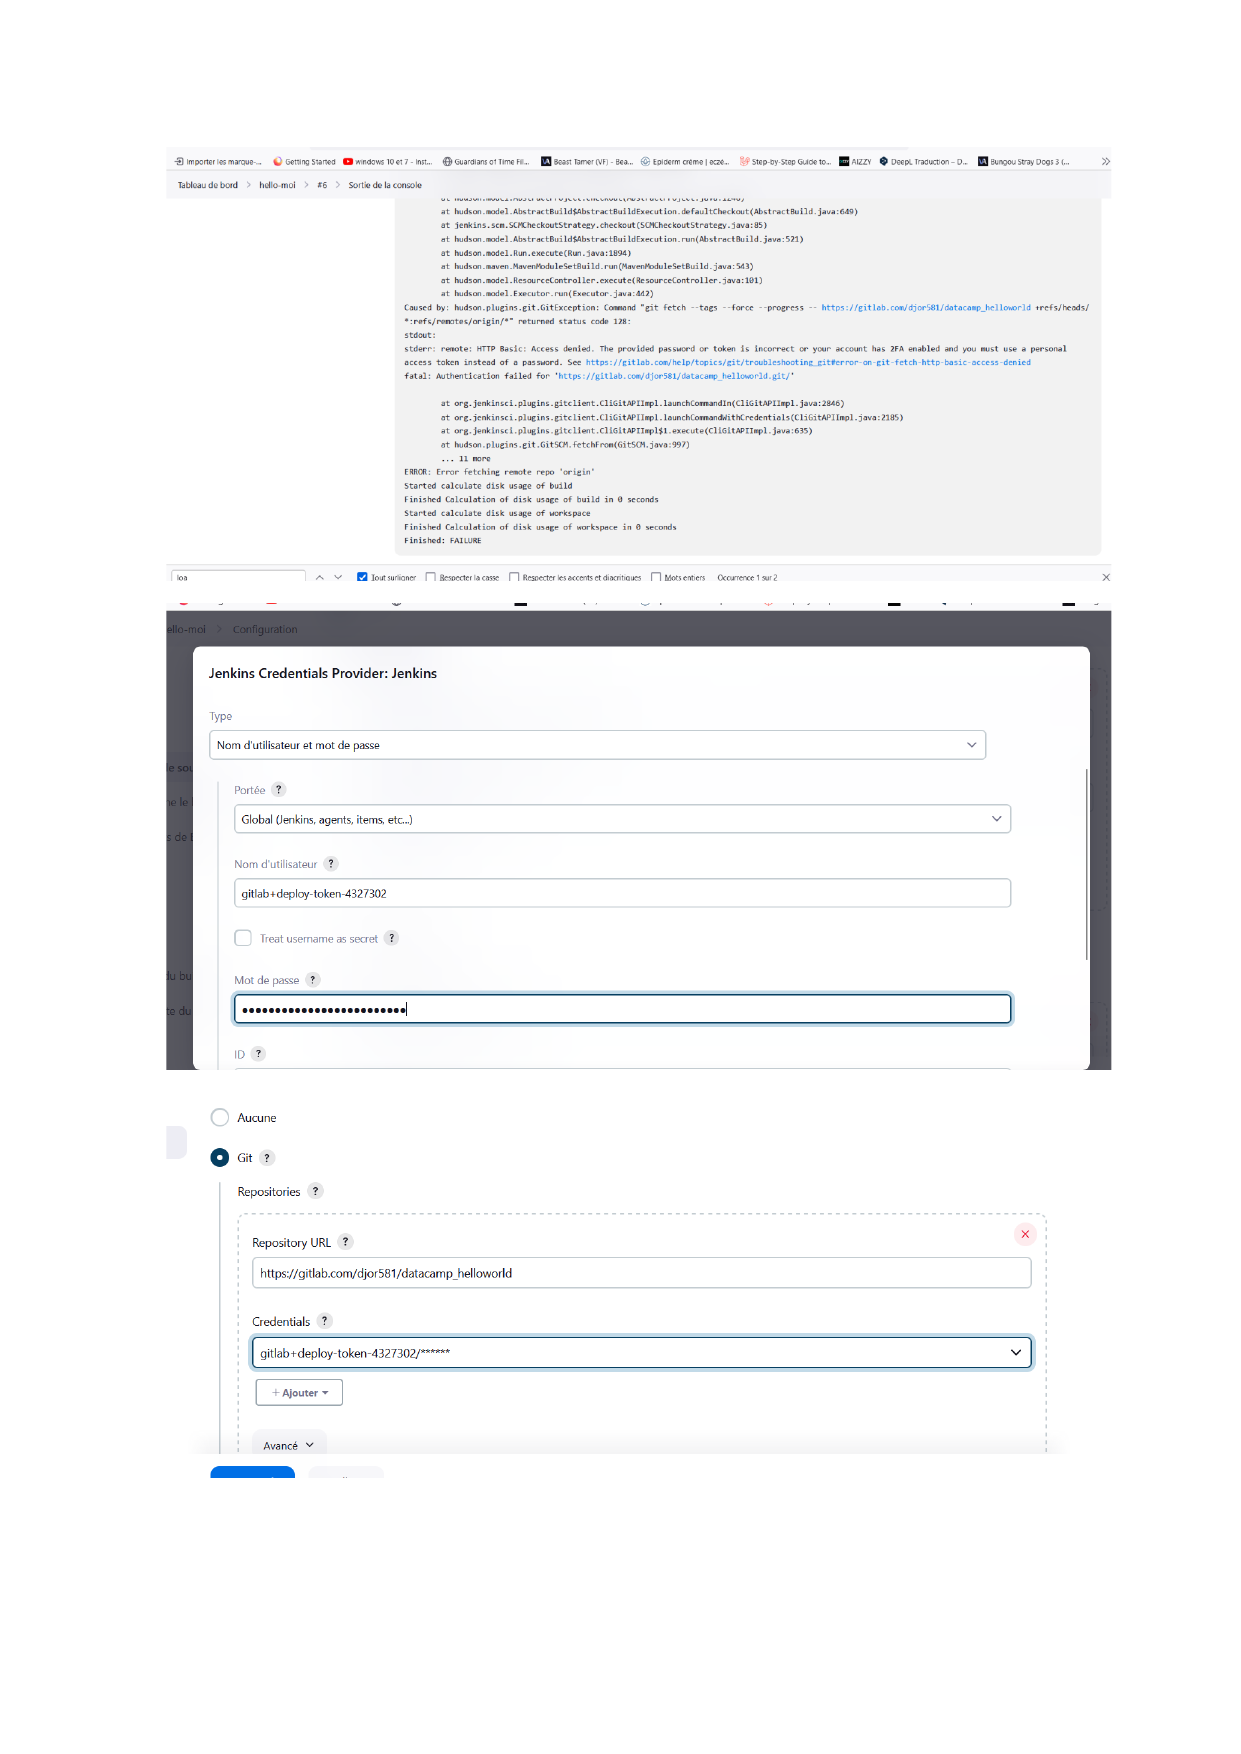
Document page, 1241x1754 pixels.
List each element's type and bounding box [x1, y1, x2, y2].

picture [166, 603, 1112, 1070]
picture [166, 1090, 1112, 1478]
picture [166, 147, 1112, 581]
